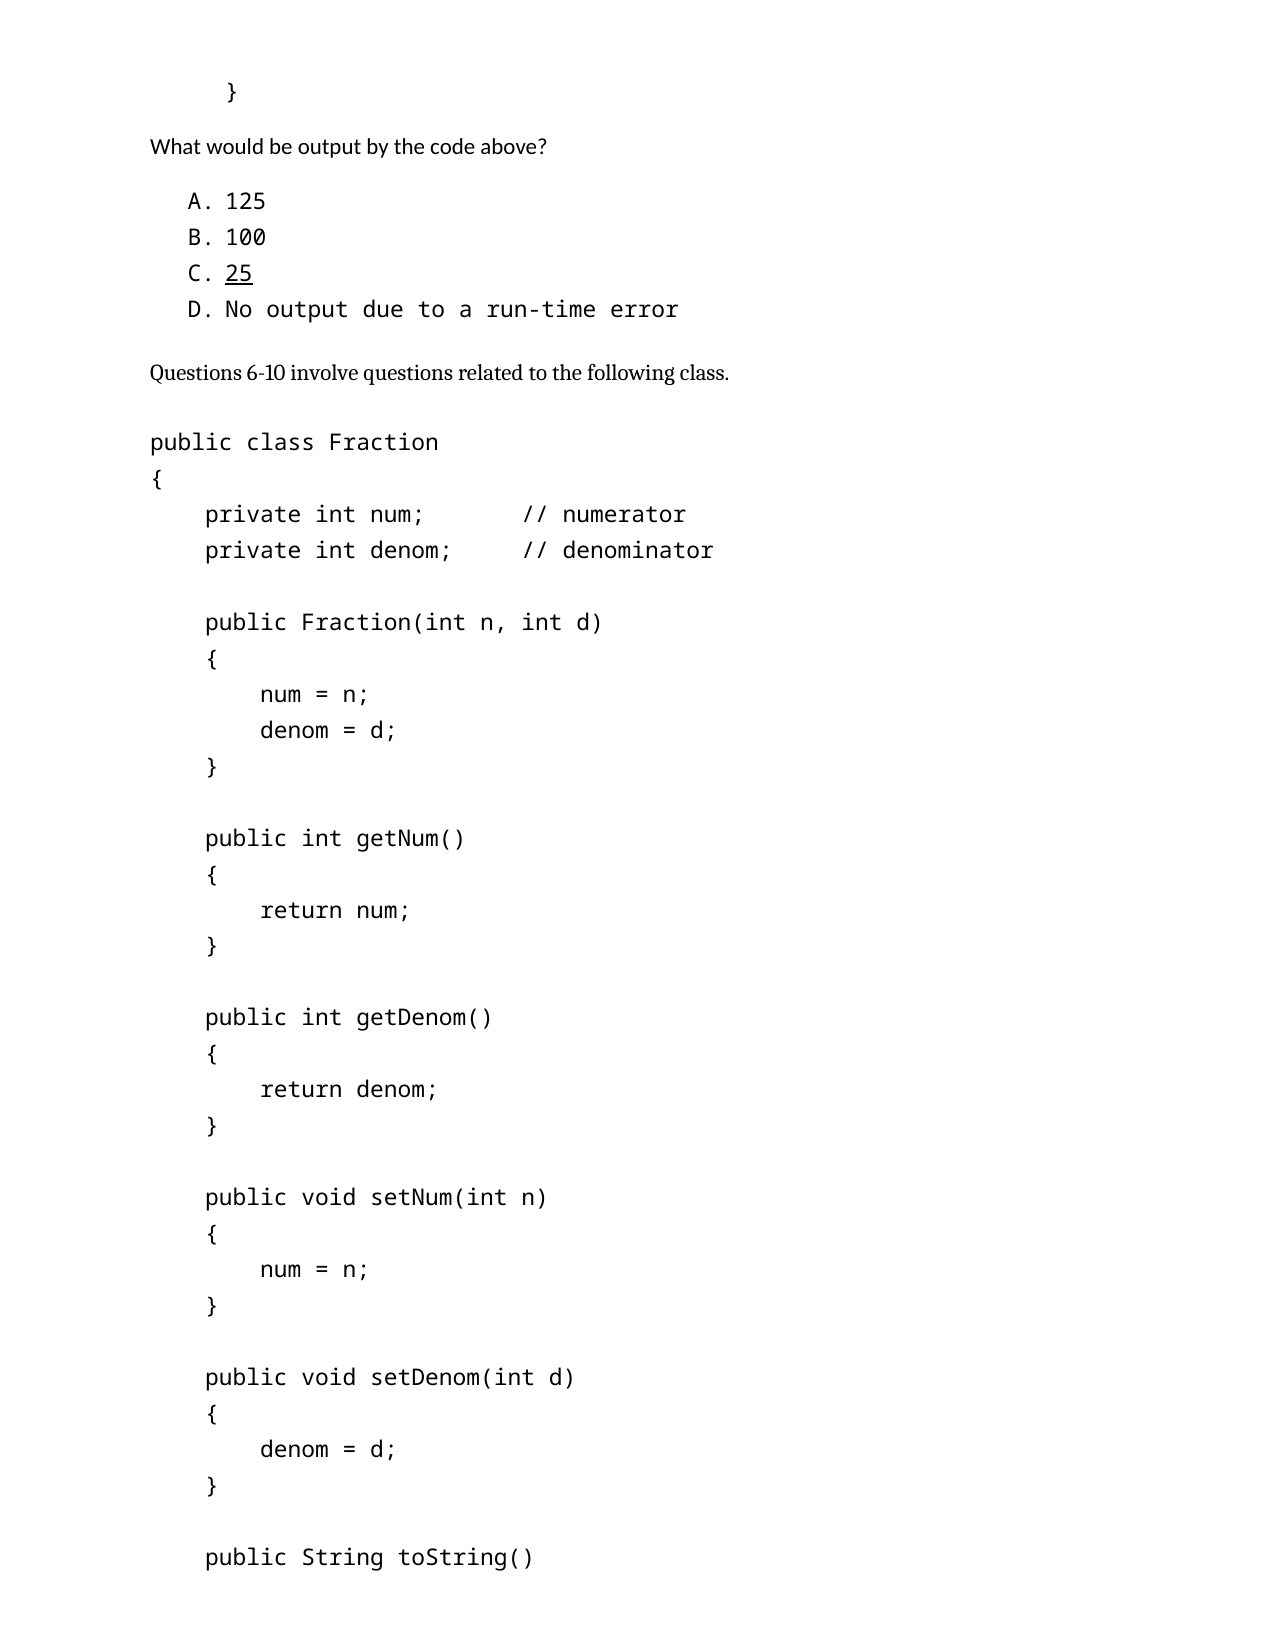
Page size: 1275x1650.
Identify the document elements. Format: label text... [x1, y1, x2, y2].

list denom = d; [150, 1433, 1200, 1464]
list { [150, 858, 1200, 889]
list Questions 6-10 involve questions related to the following class. [150, 360, 1200, 387]
list public int getNum() [150, 822, 1200, 853]
list private int num; // numerator [150, 498, 1200, 529]
text What would be output by the code above? [75, 132, 1200, 160]
list denom = d; [150, 714, 1200, 745]
list private int denom; // denominator [150, 534, 1200, 565]
list public class Fraction [150, 426, 1200, 458]
list { [150, 642, 1200, 673]
list } [150, 750, 1200, 781]
list public int getDenom() [150, 1001, 1200, 1033]
list { [150, 1217, 1200, 1248]
list } [150, 929, 1200, 961]
list { [150, 1397, 1200, 1428]
text } [225, 75, 1200, 106]
list num = n; [150, 1253, 1200, 1284]
list } [150, 1109, 1200, 1140]
list } [150, 1289, 1200, 1320]
list 25 [187, 257, 1200, 288]
list 100 [187, 221, 1200, 252]
list 125 [187, 185, 1200, 216]
list return denom; [150, 1073, 1200, 1104]
list public void setDenom(int d) [150, 1361, 1200, 1392]
list public Fraction(int n, int d) [150, 606, 1200, 637]
list } [150, 1468, 1200, 1500]
list { [150, 1037, 1200, 1068]
list { [150, 462, 1200, 493]
list No output due to a run-time error [187, 293, 1200, 356]
list public void setNum(int n) [150, 1181, 1200, 1212]
list public String toString() [150, 1540, 1200, 1572]
list return num; [150, 893, 1200, 925]
list num = n; [150, 678, 1200, 709]
